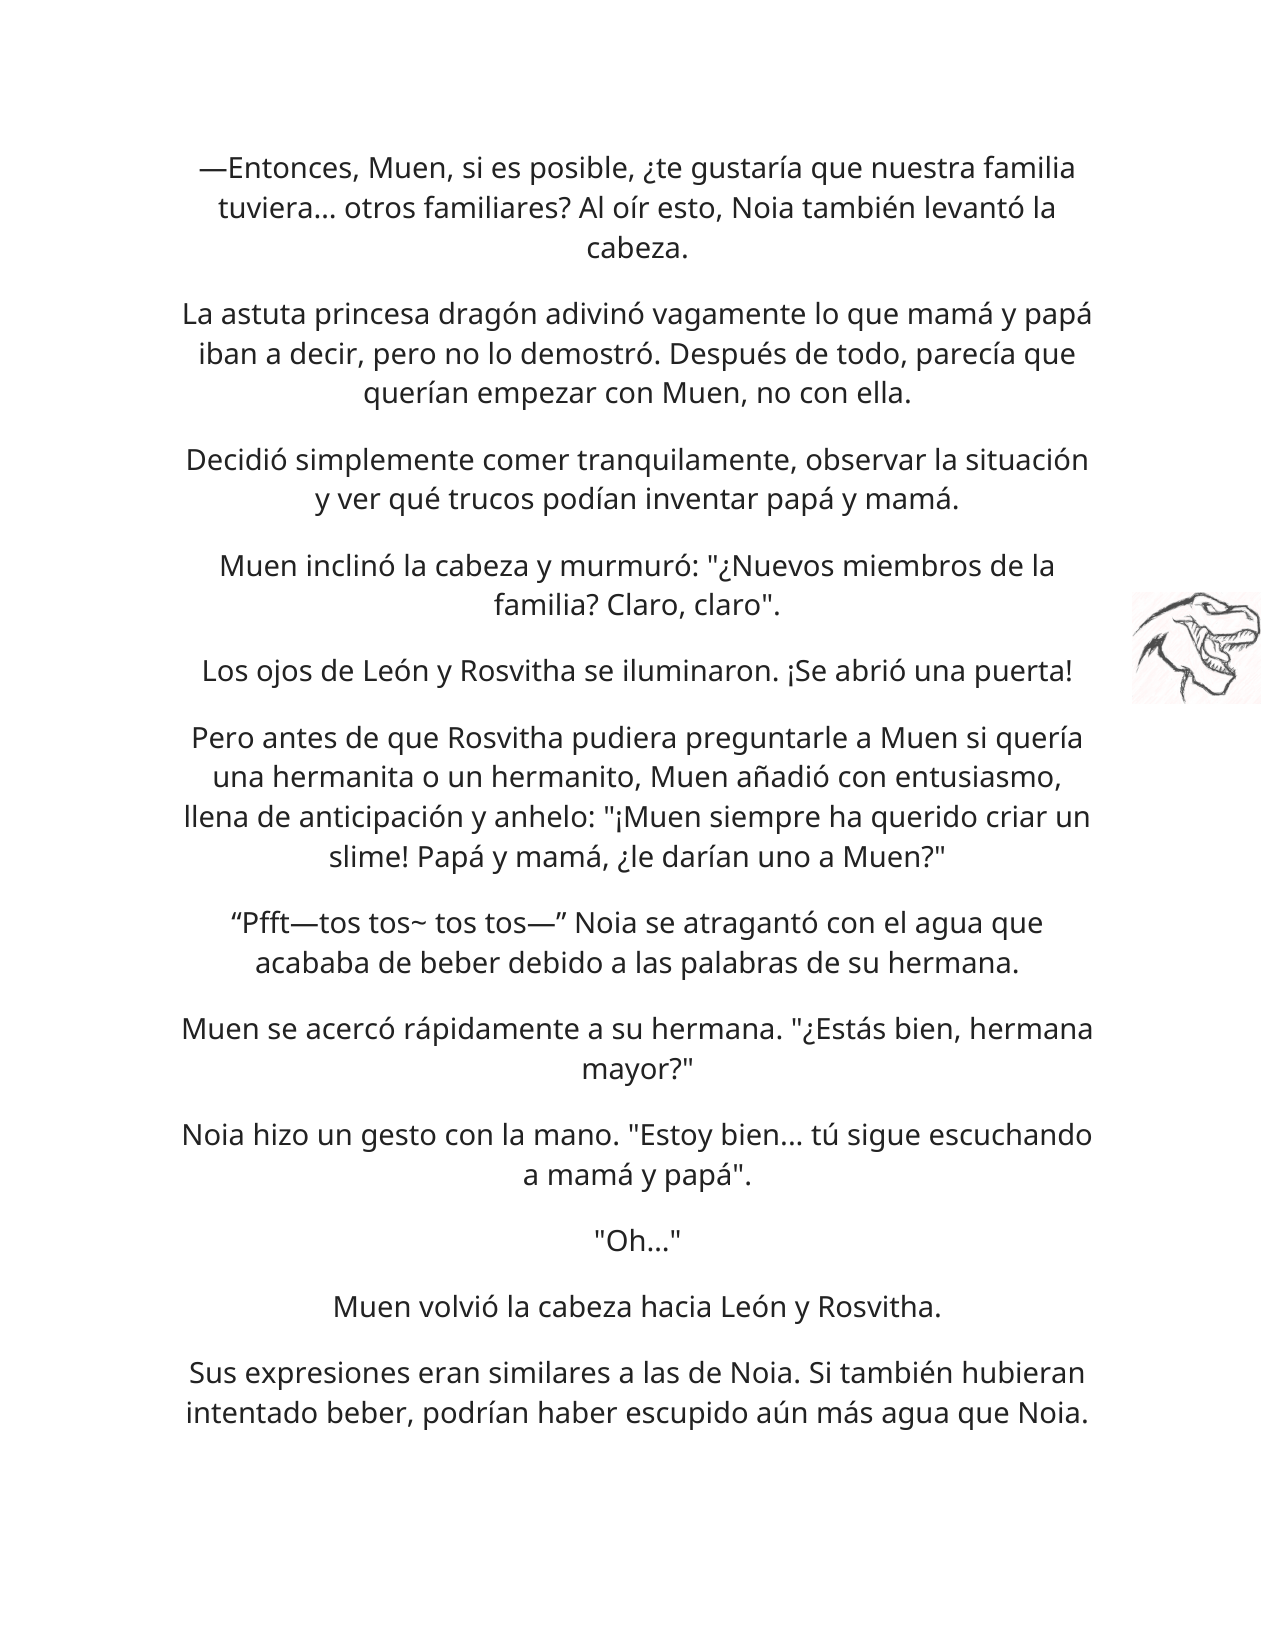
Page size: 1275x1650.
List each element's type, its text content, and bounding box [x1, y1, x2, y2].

text Los ojos de León y Rosvitha se iluminaron. ¡Se abrió una puerta! [177, 651, 1098, 690]
text Noia hizo un gesto con la mano. "Estoy bien... tú sigue escuchando a mamá y papá". [177, 1114, 1098, 1193]
text —Entonces, Muen, si es posible, ¿te gustaría que nuestra familia tuviera… otros familiares? Al oír esto, Noia también levantó la cabeza. [177, 148, 1098, 267]
text Decidió simplemente comer tranquilamente, observar la situación y ver qué trucos podían inventar papá y mamá. [177, 439, 1098, 518]
text La astuta princesa dragón adivinó vagamente lo que mamá y papá iban a decir, pero no lo demostró. Después de todo, parecía que querían empezar con Muen, no con ella. [177, 293, 1098, 412]
text Muen inclinó la cabeza y murmuró: "¿Nuevos miembros de la familia? Claro, claro". [177, 545, 1098, 624]
text Muen volvió la cabeza hacia León y Rosvitha. [177, 1286, 1098, 1326]
text Pero antes de que Rosvitha pudiera preguntarle a Muen si quería una hermanita o un hermanito, Muen añadió con entusiasmo, llena de anticipación y anhelo: "¡Muen siempre ha querido criar un slime! Papá y mamá, ¿le darían uno a Muen?" [177, 717, 1098, 876]
text Sus expresiones eran similares a las de Noia. Si también hubieran intentado beber, podrían haber escupido aún más agua que Noia. [177, 1353, 1098, 1432]
text “Pfft—tos tos~ tos tos—” Noia se atragantó con el agua que acababa de beber debido a las palabras de su hermana. [177, 902, 1098, 982]
text "Oh…" [177, 1220, 1098, 1260]
text Muen se acercó rápidamente a su hermana. "¿Estás bien, hermana mayor?" [177, 1008, 1098, 1088]
